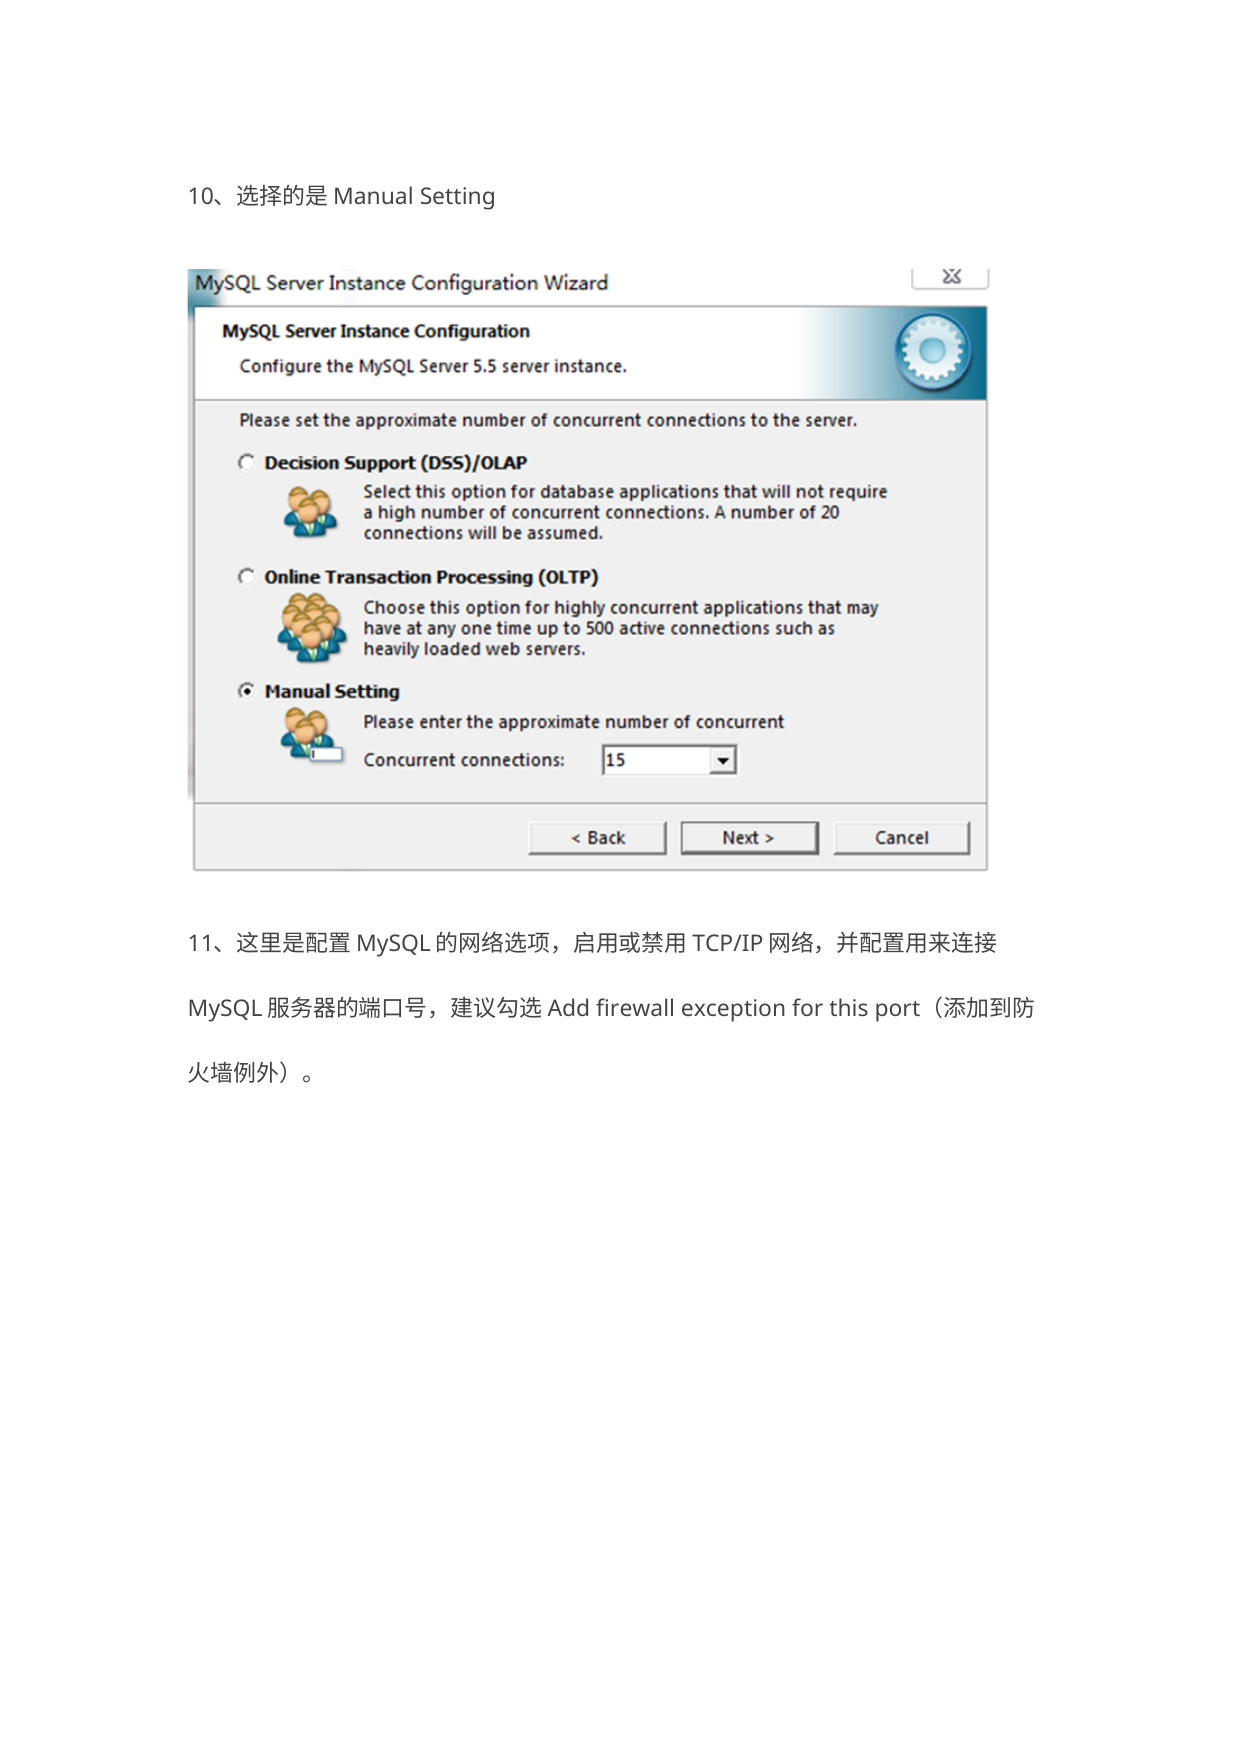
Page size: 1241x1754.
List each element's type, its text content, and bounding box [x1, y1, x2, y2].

text 11、这里是配置MySQL的网络选项，启用或禁用TCP/IP网络，并配置用来连接MySQL服务器的端口号，建议勾选 Add firewall exception for this port（添加到防火墙例外）。 [187, 909, 1053, 1104]
text 10、选择的是Manual Setting [187, 162, 1053, 227]
picture [187, 259, 993, 877]
